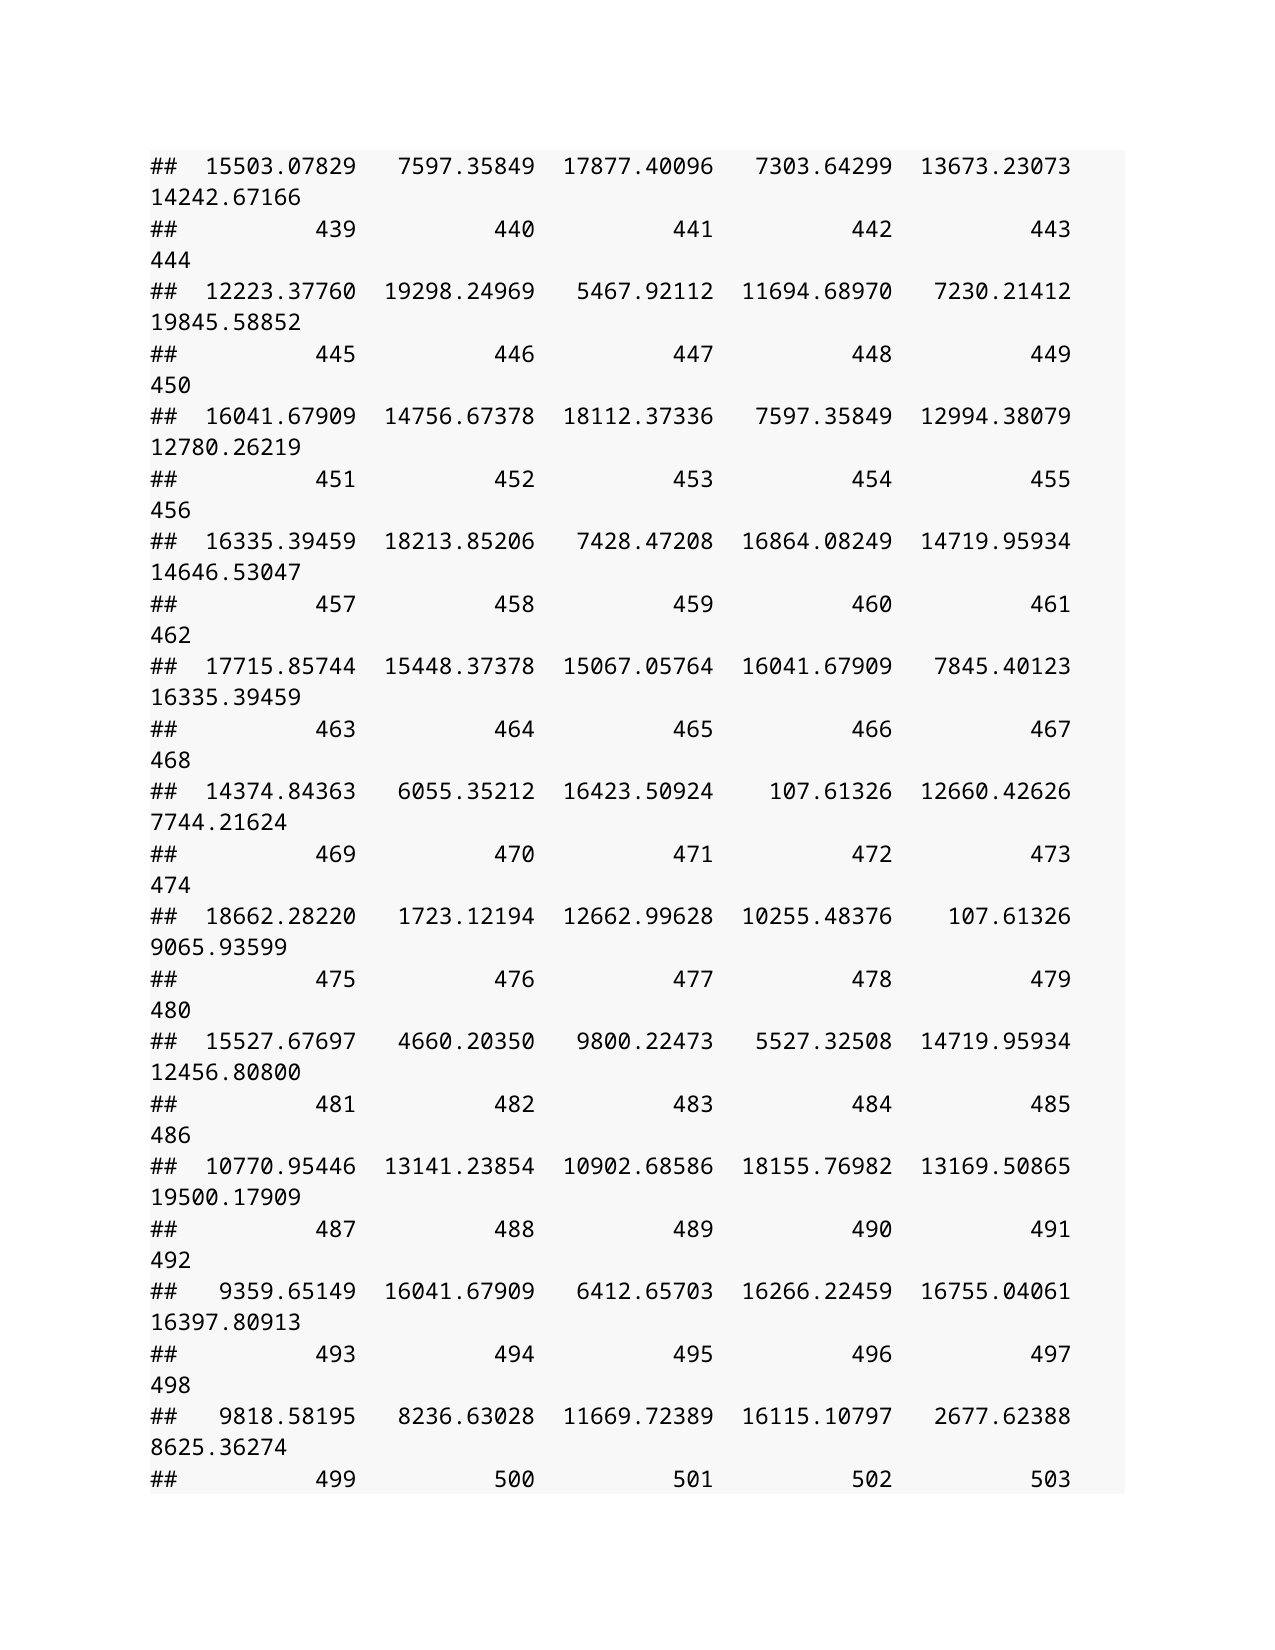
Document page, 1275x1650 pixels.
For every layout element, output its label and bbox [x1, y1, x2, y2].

text [150, 150, 1125, 1494]
